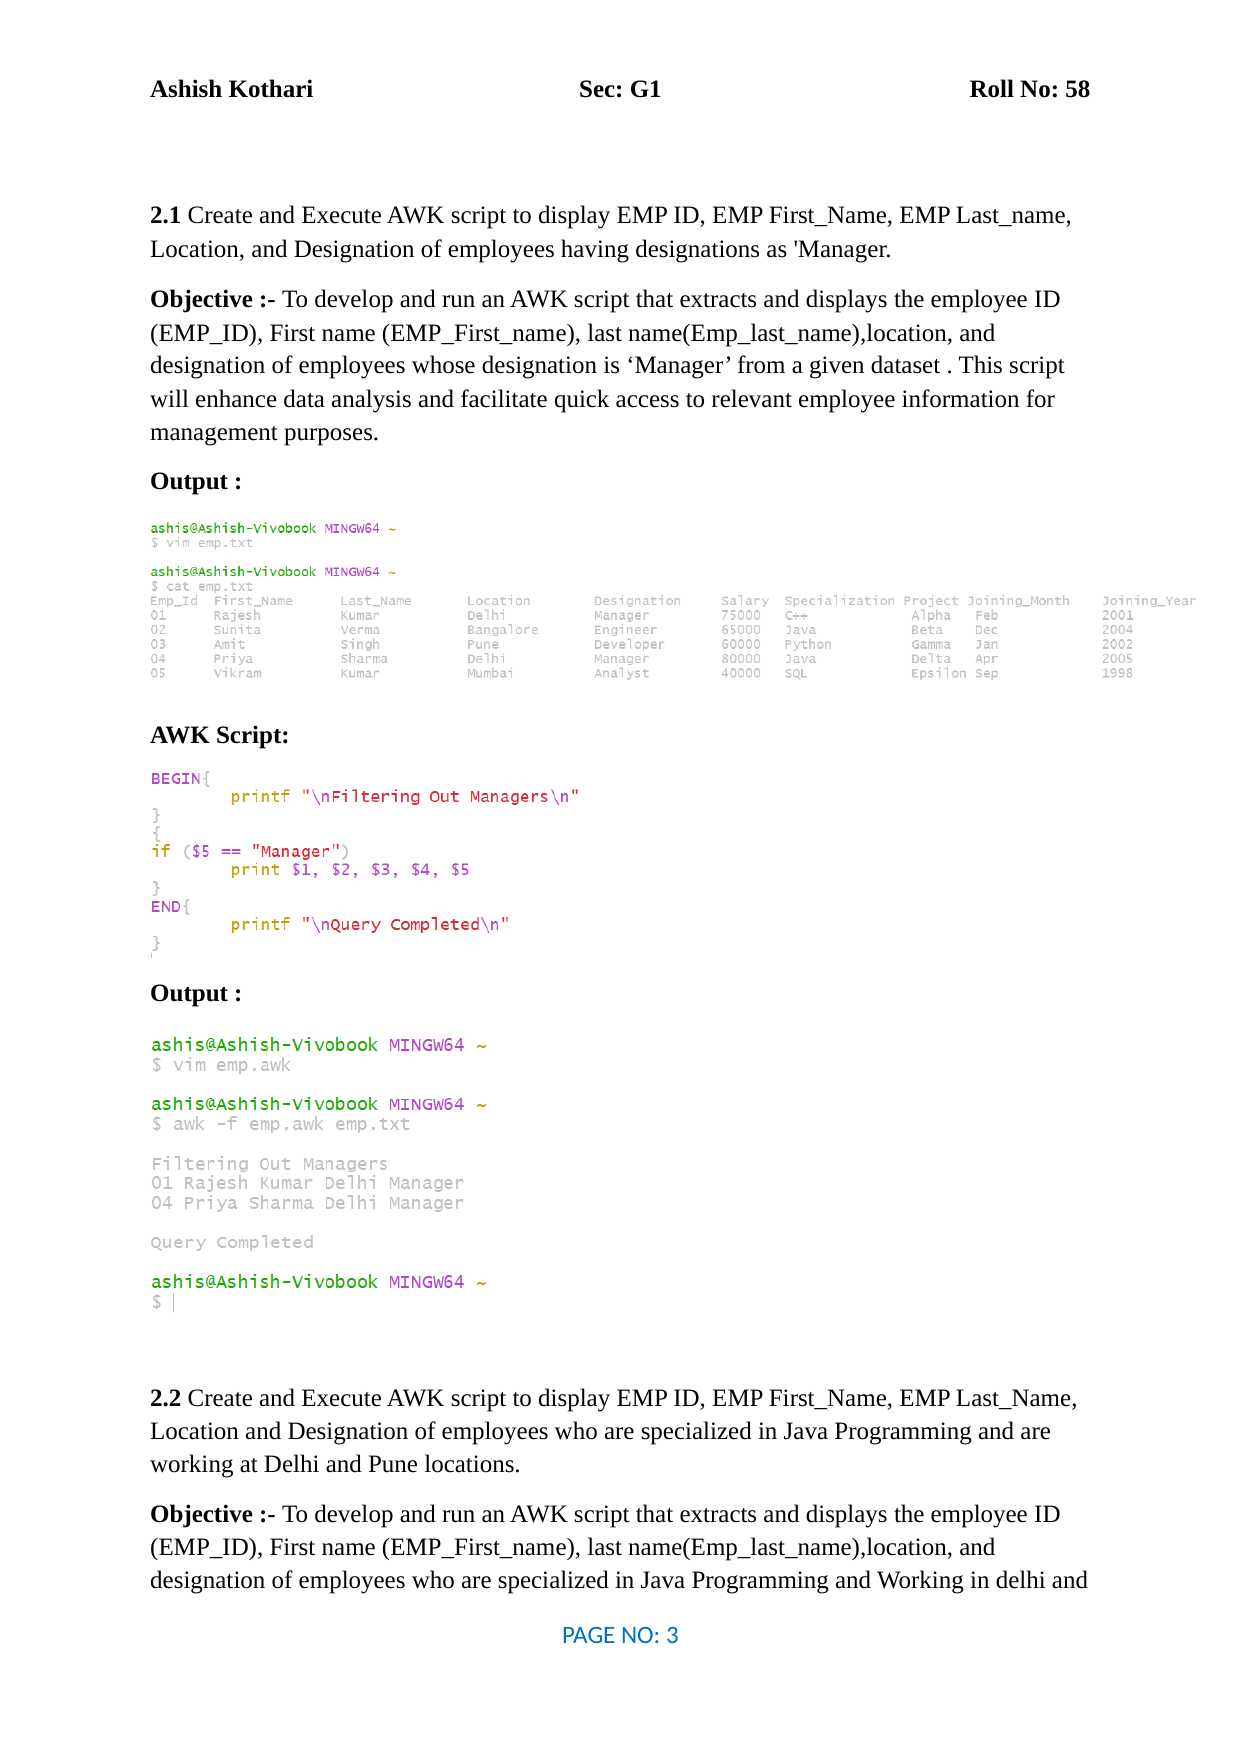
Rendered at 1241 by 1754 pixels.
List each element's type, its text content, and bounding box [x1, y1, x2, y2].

text Objective :- To develop and run an AWK script that extracts and displays the employee ID (EMP_ID), First name (EMP_First_name), last name(Emp_last_name),location, and designation of employees whose designation is ‘Manager’ from a given dataset . This script will enhance data analysis and facilitate quick access to relevant employee information for management purposes. [150, 284, 1090, 445]
text Output : [150, 466, 1090, 495]
picture [150, 769, 603, 958]
text Output : [150, 978, 1090, 1007]
text AWK Script: [150, 720, 1090, 749]
text 2.2 Create and Execute AWK script to display EMP ID, EMP First_Name, EMP Last_Name, Location and Designation of employees who are specialized in Java Programming and are working at Delhi and Pune locations. [150, 1383, 1090, 1478]
picture [150, 516, 1232, 699]
picture [150, 1028, 562, 1313]
text 2.1 Create and Execute AWK script to display EMP ID, EMP First_Name, EMP Last_name, Location, and Designation of employees having designations as 'Manager. [150, 200, 1090, 263]
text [150, 1499, 1090, 1593]
